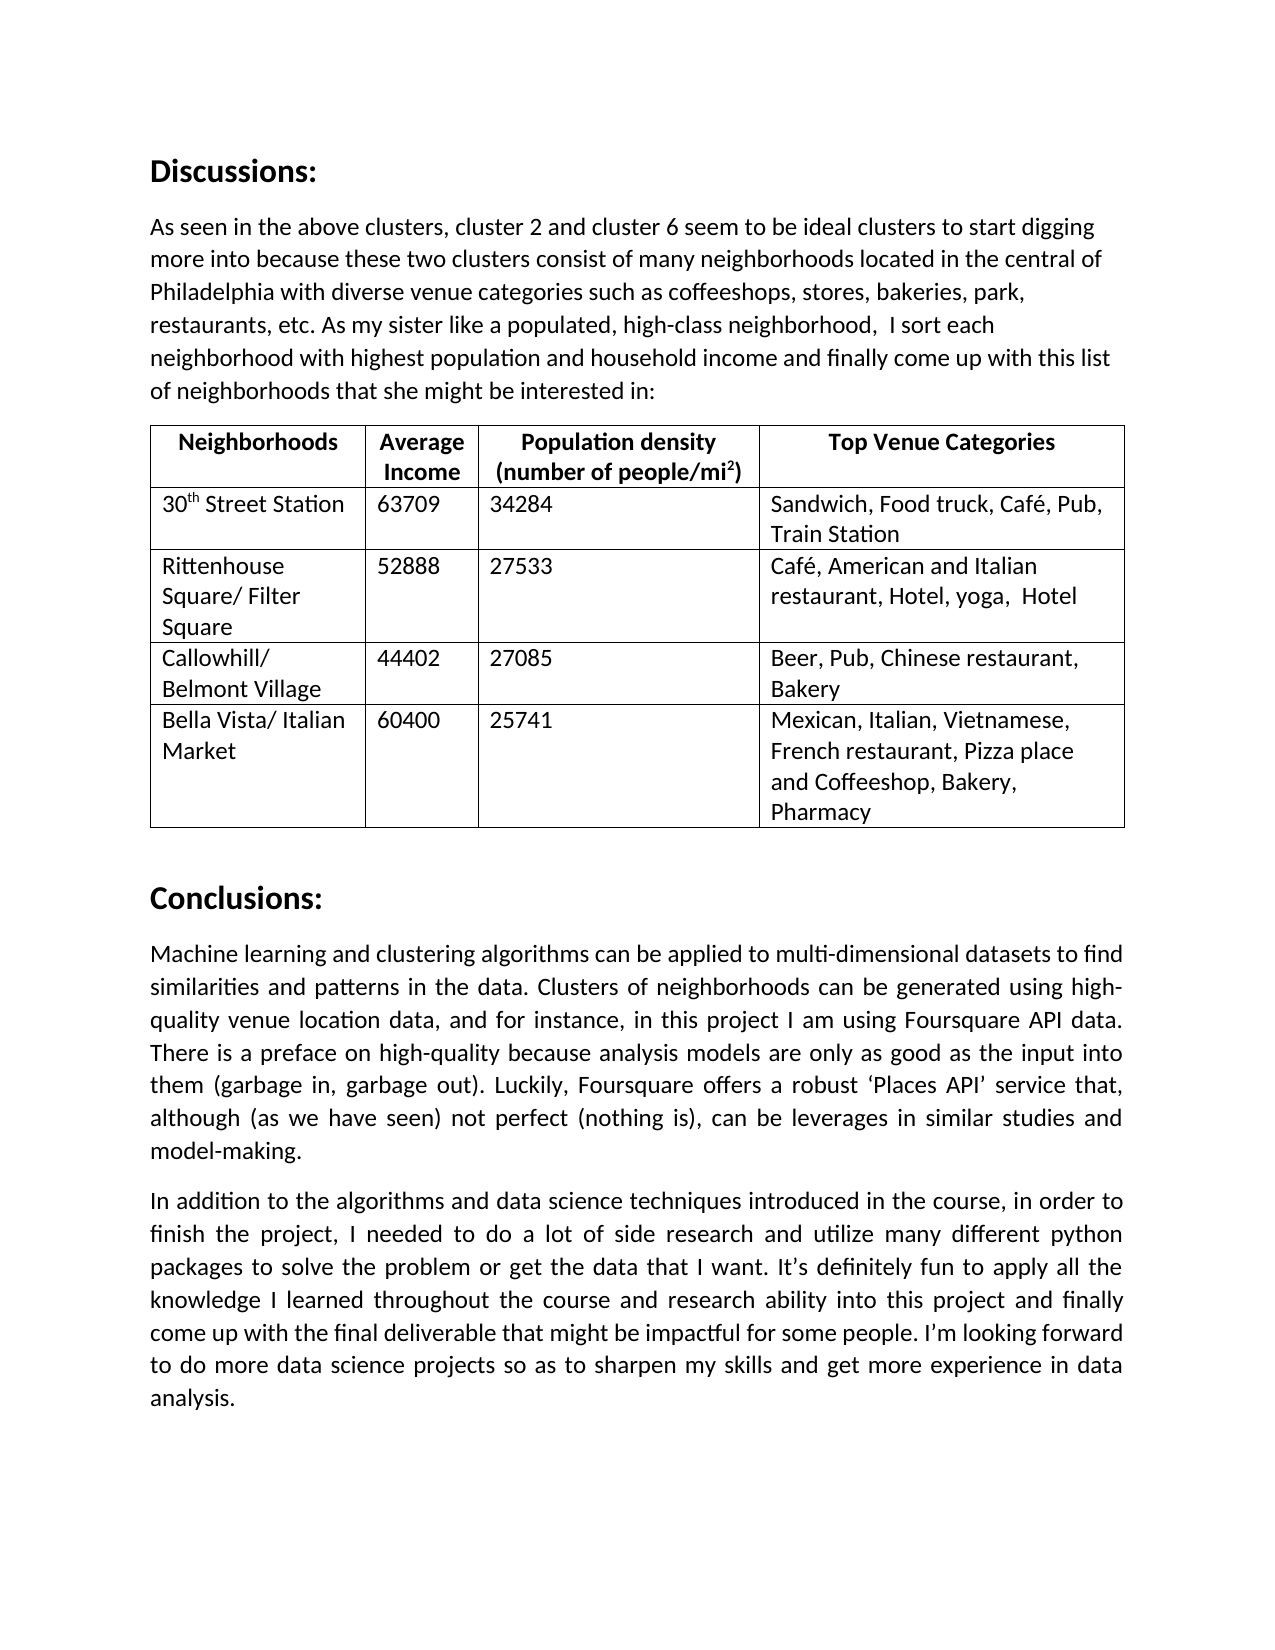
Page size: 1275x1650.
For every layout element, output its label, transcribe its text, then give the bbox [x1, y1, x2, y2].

table_cell 27533 [479, 550, 759, 642]
table_header Population density (number of people/mi2) [479, 426, 759, 487]
table_cell 34284 [479, 488, 759, 549]
text In addition to the algorithms and data science techniques introduced in the course, in order to finish the project, I needed to do a lot of side research and utilize many different python packages to solve the problem or get the data that I want. It’s definitely fun to apply all the knowledge I learned throughout the course and research ability into this project and finally come up with the final deliverable that might be impactful for some people. I’m looking forward to do more data science projects so as to sharpen my skills and get more experience in data analysis. [150, 1185, 1125, 1413]
text Discussions: [150, 150, 1125, 191]
table_cell Callowhill/ Belmont Village [151, 643, 365, 704]
table_cell Café, American and Italian restaurant, Hotel, yoga, Hotel [760, 550, 1124, 642]
table_cell 30th Street Station [151, 488, 365, 549]
table_cell 44402 [366, 643, 478, 704]
table_header Average Income [366, 426, 478, 487]
table_cell Bella Vista/ Italian Market [151, 705, 365, 827]
text As seen in the above clusters, cluster 2 and cluster 6 seem to be ideal clusters to start digging more into because these two clusters consist of many neighborhoods located in the central of Philadelphia with diverse venue categories such as coffeeshops, stores, bakeries, park, restaurants, etc. As my sister like a populated, high-class neighborhood, I sort each neighborhood with highest population and household income and finally come up with this list of neighborhoods that she might be interested in: [150, 211, 1125, 406]
table_header Neighborhoods [151, 426, 365, 487]
table_cell Sandwich, Food truck, Café, Pub, Train Station [760, 488, 1124, 549]
table_cell Beer, Pub, Chinese restaurant, Bakery [760, 643, 1124, 704]
table_cell Rittenhouse Square/ Filter Square [151, 550, 365, 642]
table_cell 63709 [366, 488, 478, 549]
table_cell Mexican, Italian, Vietnamese, French restaurant, Pizza place and Coffeeshop, Bakery, Pharmacy [760, 705, 1124, 827]
table_cell 52888 [366, 550, 478, 642]
text Conclusions: [150, 877, 1125, 918]
table_header Top Venue Categories [760, 426, 1124, 487]
table_cell 25741 [479, 705, 759, 827]
text Machine learning and clustering algorithms can be applied to multi-dimensional datasets to find similarities and patterns in the data. Clusters of neighborhoods can be generated using high-quality venue location data, and for instance, in this project I am using Foursquare API data. There is a preface on high-quality because analysis models are only as good as the input into them (garbage in, garbage out). Luckily, Foursquare offers a robust ‘Places API’ service that, although (as we have seen) not perfect (nothing is), can be leverages in similar studies and model-making. [150, 938, 1125, 1166]
table_cell 60400 [366, 705, 478, 827]
table_cell 27085 [479, 643, 759, 704]
